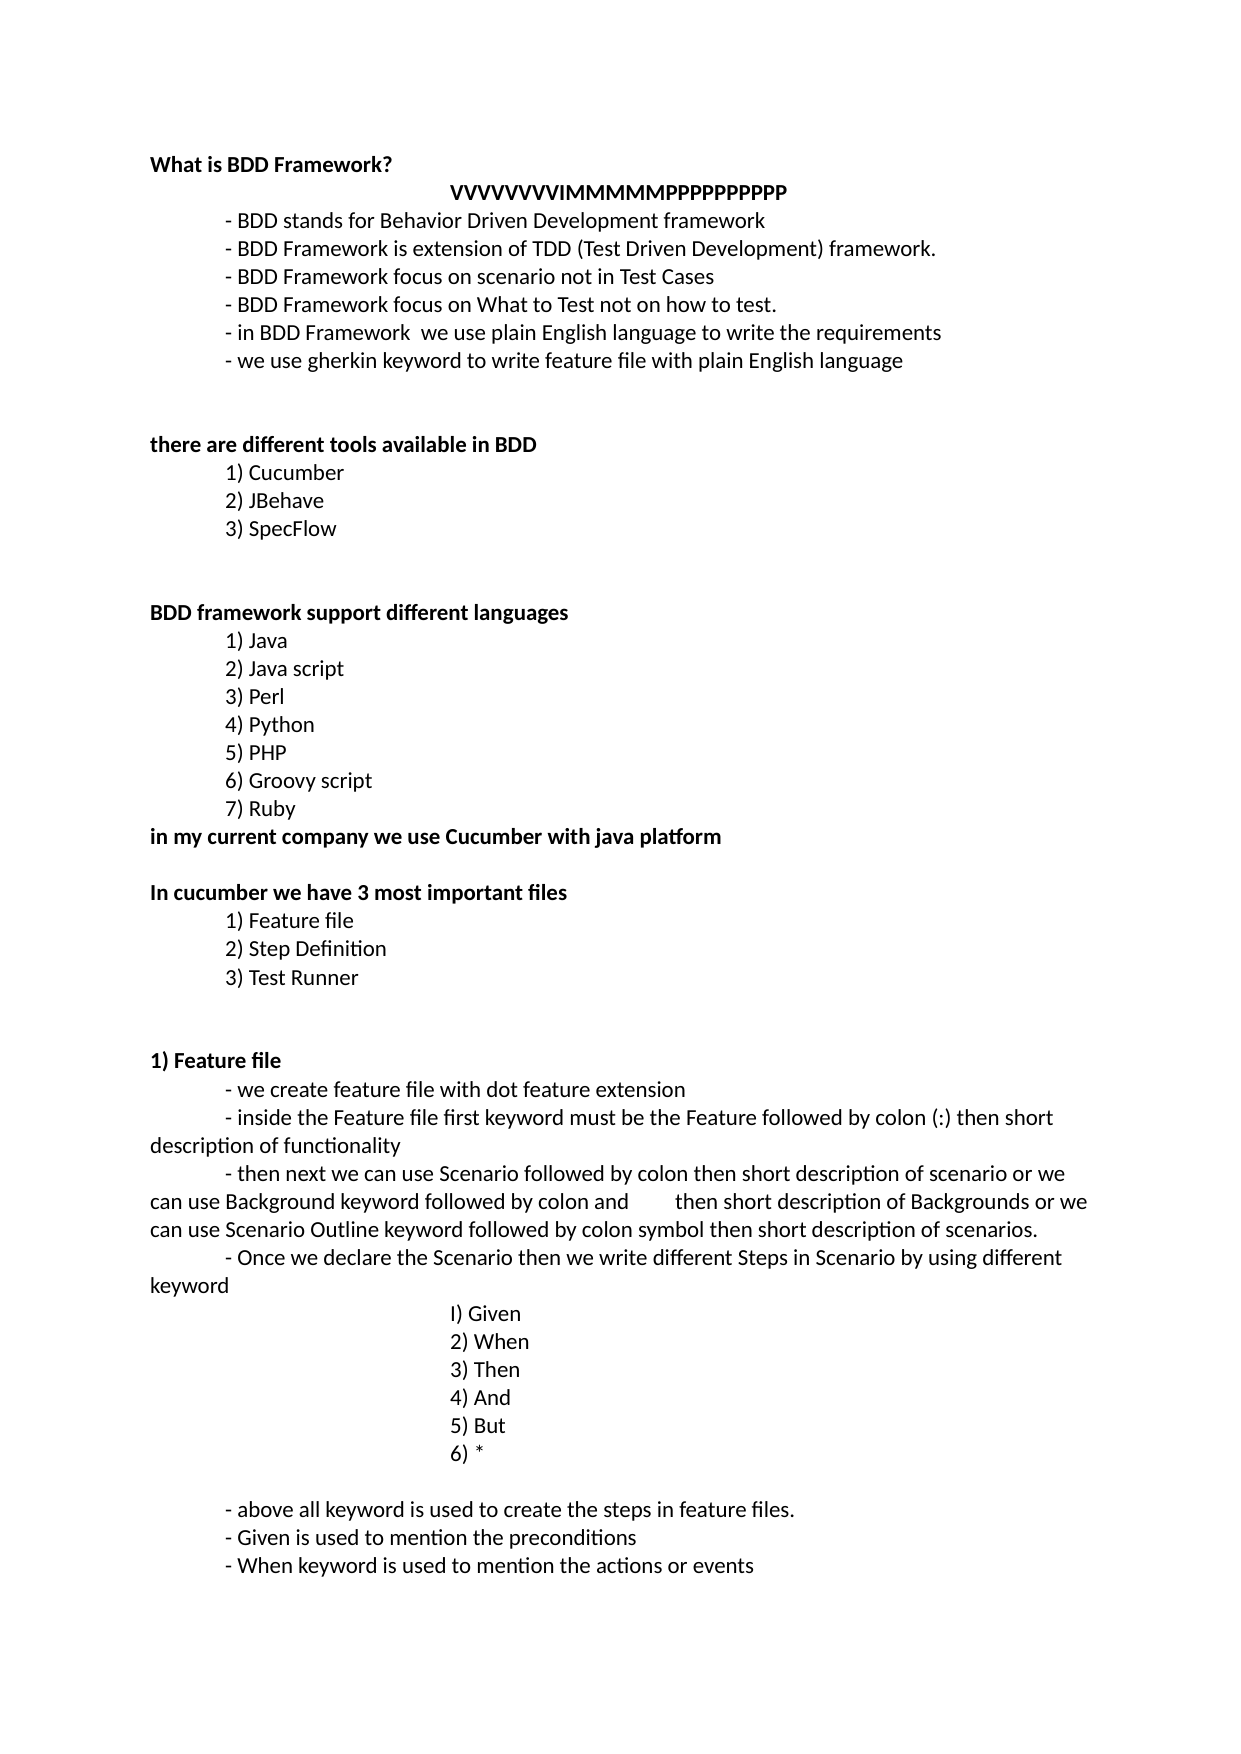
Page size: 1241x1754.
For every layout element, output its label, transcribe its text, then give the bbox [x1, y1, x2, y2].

text - in BDD Framework we use plain English language to write the requirements [150, 318, 1090, 346]
text 4) And [150, 1383, 1090, 1411]
text 2) When [150, 1327, 1090, 1355]
text In cucumber we have 3 most important files [150, 878, 1090, 907]
text BDD framework support different languages [150, 598, 1090, 626]
text - BDD Framework is extension of TDD (Test Driven Development) framework. [150, 234, 1090, 262]
text - above all keyword is used to create the steps in feature files. [150, 1495, 1090, 1523]
text 4) Python [150, 710, 1090, 738]
text 3) Test Runner [150, 963, 1090, 991]
text in my current company we use Cucumber with java platform [150, 822, 1090, 851]
text - BDD Framework focus on scenario not in Test Cases [150, 262, 1090, 290]
text - BDD stands for Behavior Driven Development framework [150, 206, 1090, 234]
text - BDD Framework focus on What to Test not on how to test. [150, 290, 1090, 318]
text - When keyword is used to mention the actions or events [150, 1551, 1090, 1579]
text 6) * [150, 1439, 1090, 1467]
text - we use gherkin keyword to write feature file with plain English language [150, 346, 1090, 374]
text - inside the Feature file first keyword must be the Feature followed by colon (:) then short description of functionality [150, 1103, 1090, 1159]
text 6) Groovy script [150, 766, 1090, 794]
text - Once we declare the Scenario then we write different Steps in Scenario by using different keyword [150, 1243, 1090, 1299]
text - then next we can use Scenario followed by colon then short description of scenario or we can use Background keyword followed by colon and then short description of Backgrounds or we can use Scenario Outline keyword followed by colon symbol then short description of scenarios. [150, 1159, 1090, 1243]
text 3) SpecFlow [150, 514, 1090, 542]
text 1) Java [150, 626, 1090, 654]
text 3) Then [150, 1355, 1090, 1383]
text I) Given [150, 1299, 1090, 1327]
text 3) Perl [150, 682, 1090, 710]
text 1) Feature file [150, 907, 1090, 934]
text 2) Java script [150, 654, 1090, 682]
text 1) Feature file [150, 1047, 1090, 1075]
text 2) Step Definition [150, 934, 1090, 963]
text 7) Ruby [150, 794, 1090, 822]
text 2) JBehave [150, 486, 1090, 514]
text 5) But [150, 1411, 1090, 1439]
text - we create feature file with dot feature extension [150, 1075, 1090, 1103]
text there are different tools available in BDD [150, 430, 1090, 458]
text What is BDD Framework? VVVVVVVVIMMMMMPPPPPPPPPP [150, 150, 1090, 206]
text 1) Cucumber [150, 458, 1090, 486]
text 5) PHP [150, 738, 1090, 766]
text - Given is used to mention the preconditions [150, 1523, 1090, 1551]
